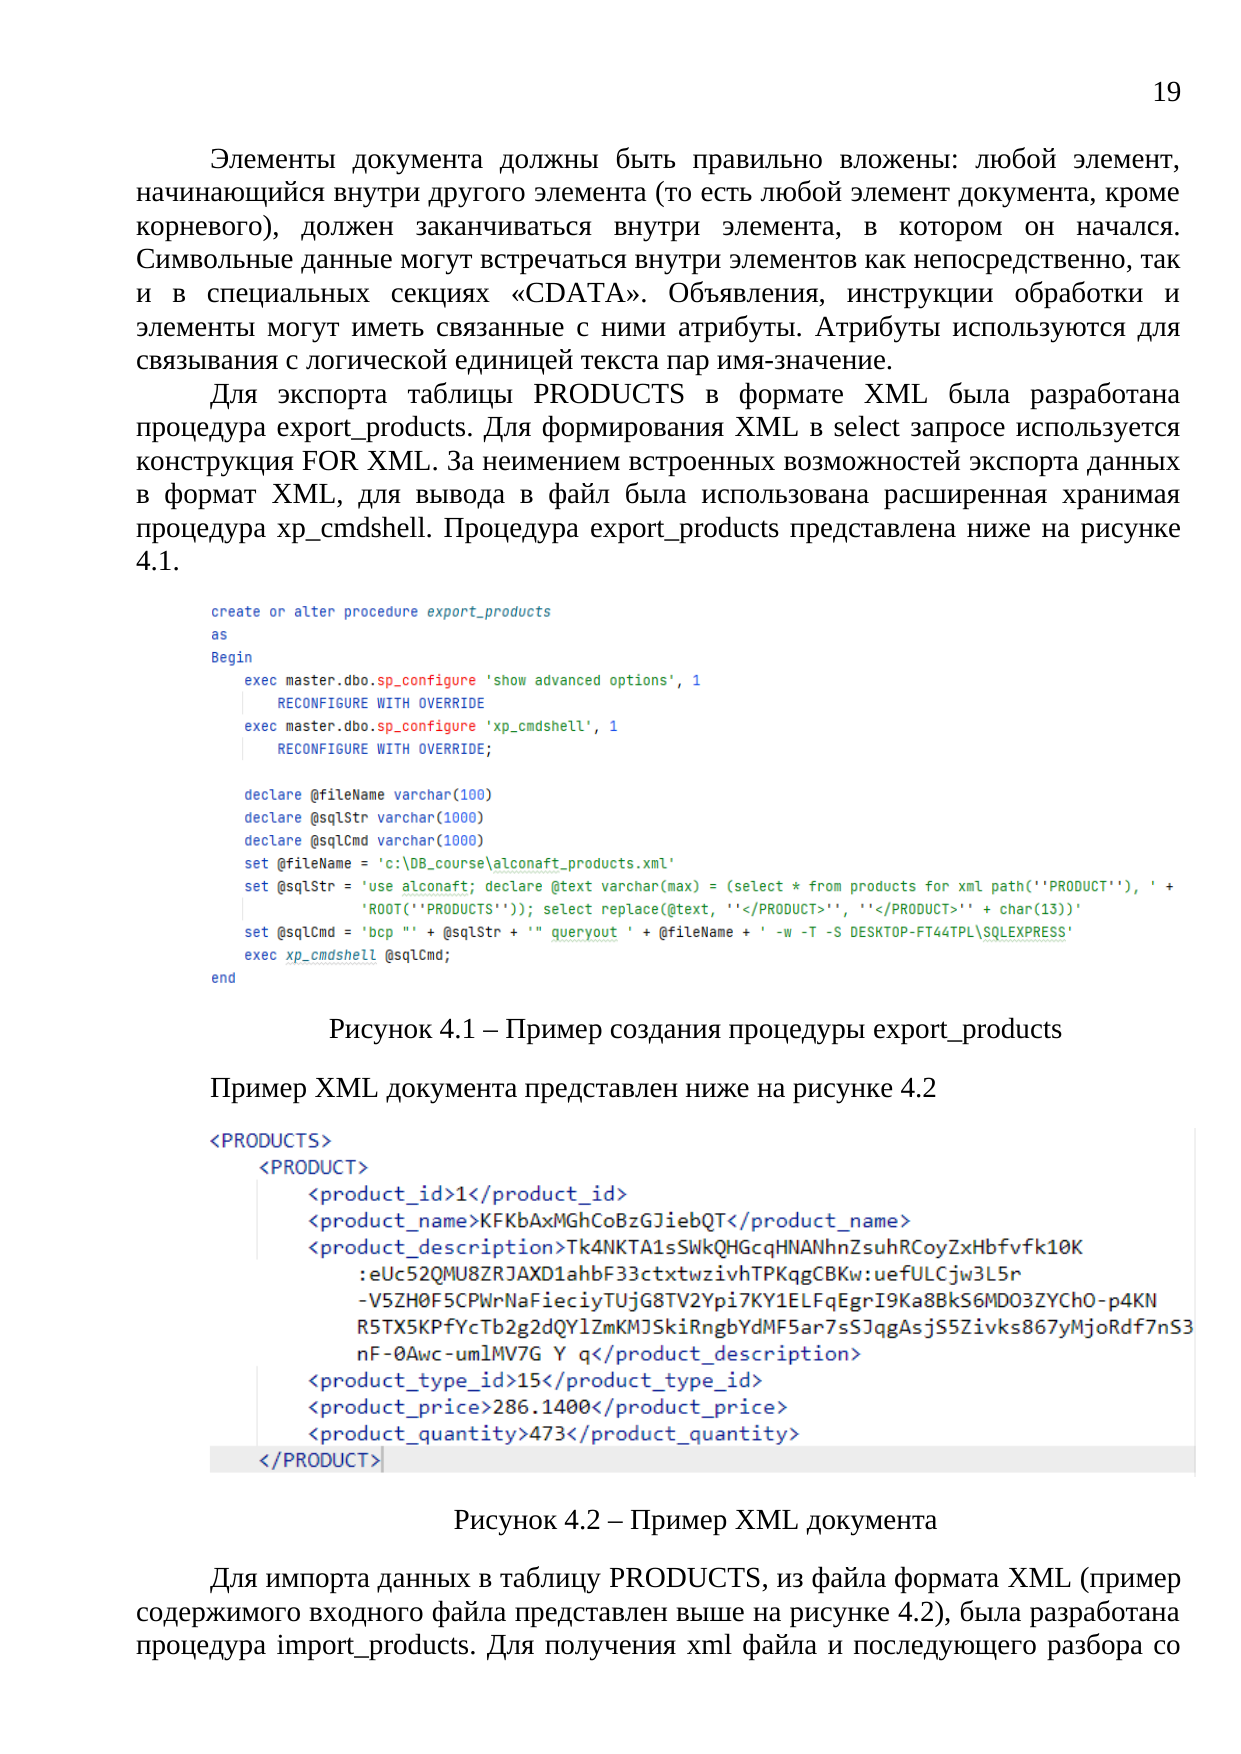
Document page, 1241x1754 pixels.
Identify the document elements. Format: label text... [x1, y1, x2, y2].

text Пример XML документа представлен ниже на рисунке 4.2 [136, 1070, 1181, 1103]
picture [209, 1128, 1196, 1477]
text Для экспорта таблицы PRODUCTS в формате XML была разработана процедура export_products. Для формирования XML в select запросе используется конструкция FOR XML. За неимением встроенных возможностей экспорта данных в формат XML, для вывода в файл была использована расширенная хранимая процедура xp_cmdshell. Процедура export_products представлена ниже на рисунке 4.1. [136, 376, 1181, 577]
text Элементы документа должны быть правильно вложены: любой элемент, начинающийся внутри другого элемента (то есть любой элемент документа, кроме корневого), должен заканчиваться внутри элемента, в котором он начался. Символьные данные могут встречаться внутри элементов как непосредственно, так и в специальных секциях «CDATA». Объявления, инструкции обработки и элементы могут иметь связанные с ними атрибуты. Атрибуты используются для связывания с логической единицей текста пар имя-значение. [136, 141, 1181, 376]
text Рисунок 4.2 – Пример XML документа [136, 1502, 1181, 1535]
picture [212, 602, 1179, 987]
text Рисунок 4.1 – Пример создания процедуры export_products [136, 1011, 1181, 1045]
